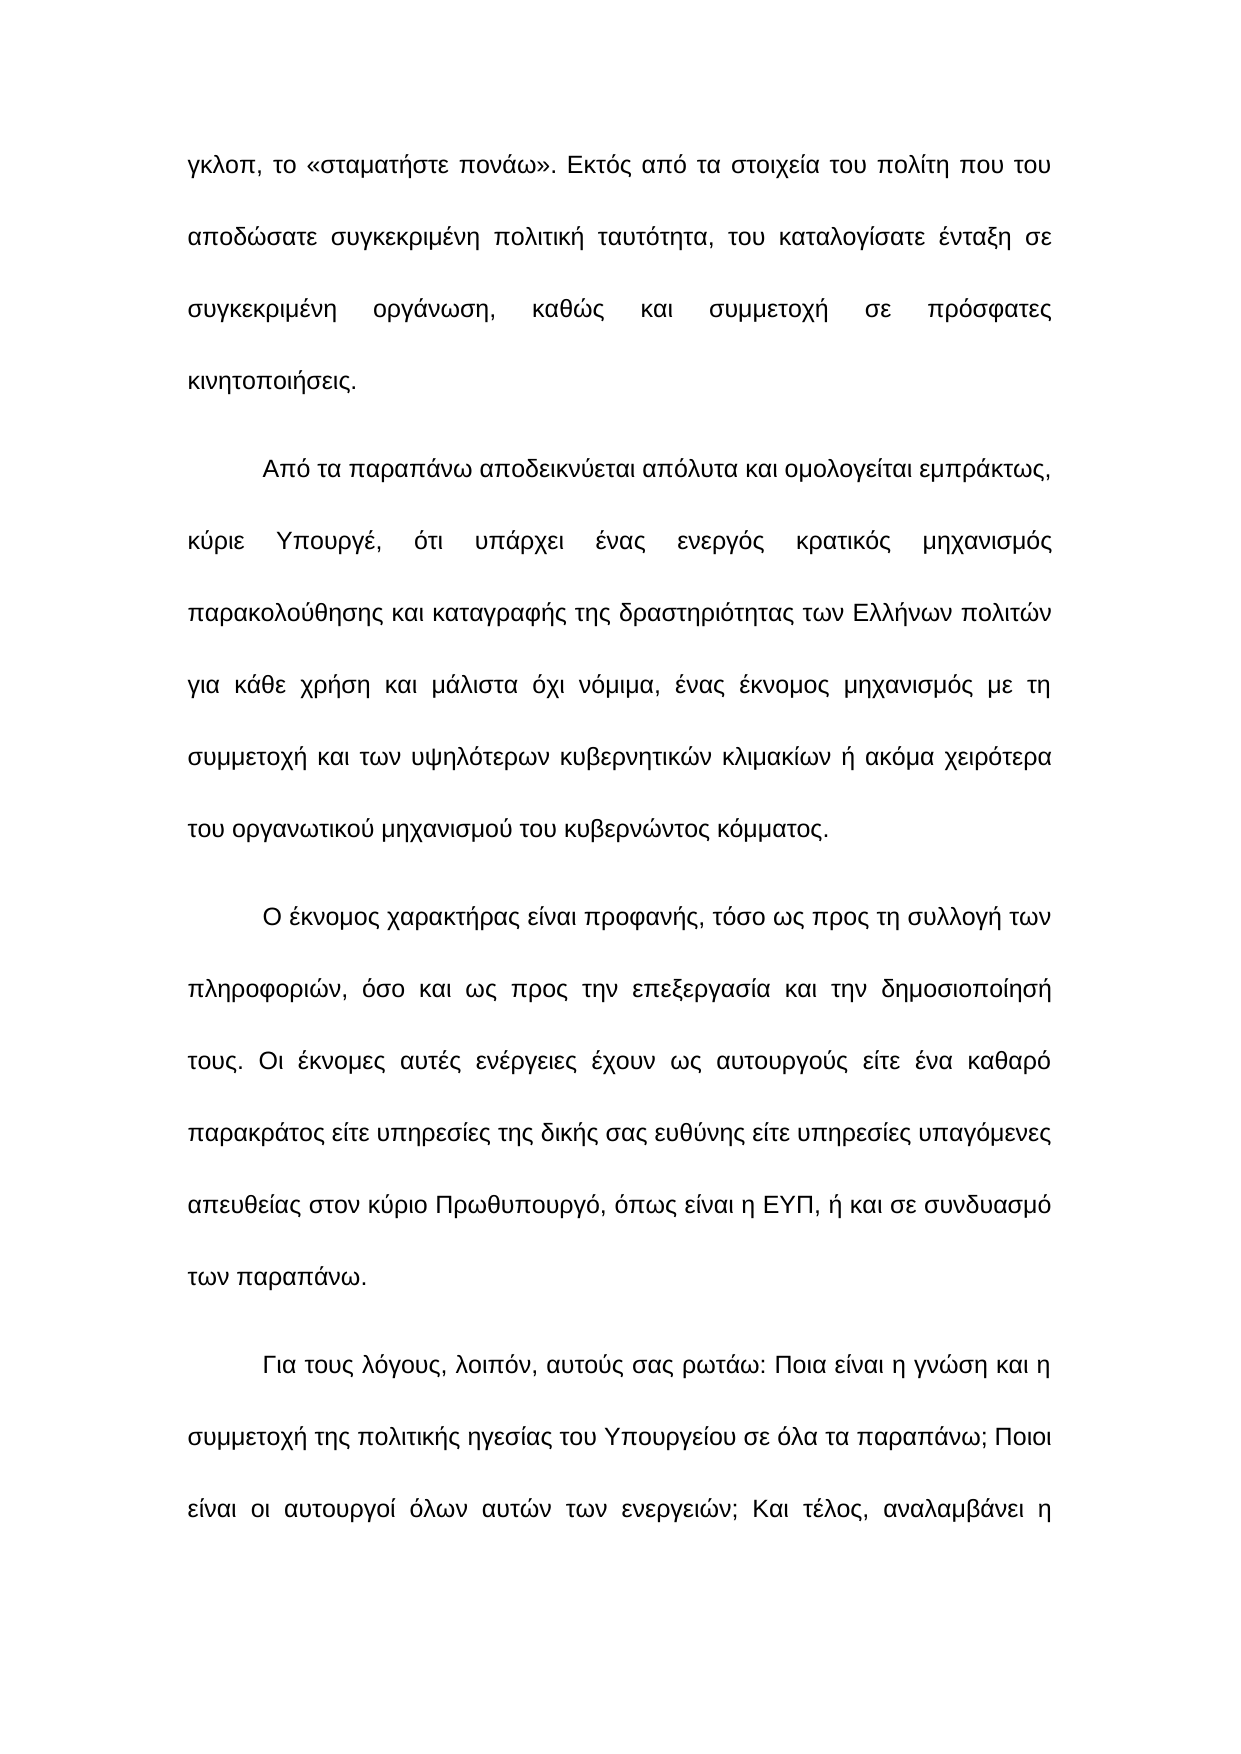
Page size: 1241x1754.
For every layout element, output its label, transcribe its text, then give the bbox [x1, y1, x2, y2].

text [187, 150, 1053, 394]
text Ο έκνομος χαρακτήρας είναι προφανής, τόσο ως προς τη συλλογή των πληροφοριών, όσο και ως προς την επεξεργασία και την δημοσιοποίησή τους. Οι έκνομες αυτές ενέργειες έχουν ως αυτουργούς είτε ένα καθαρό παρακράτος είτε υπηρεσίες της δικής σας ευθύνης είτε υπηρεσίες υπαγόμενες απευθείας στον κύριο Πρωθυπουργό, όπως είναι η ΕΥΠ, ή και σε συνδυασμό των παραπάνω. [187, 902, 1053, 1290]
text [187, 1350, 1053, 1522]
text Από τα παραπάνω αποδεικνύεται απόλυτα και ομολογείται εμπράκτως, κύριε Υπουργέ, ότι υπάρχει ένας ενεργός κρατικός μηχανισμός παρακολούθησης και καταγραφής της δραστηριότητας των Ελλήνων πολιτών για κάθε χρήση και μάλιστα όχι νόμιμα, ένας έκνομος μηχανισμός με τη συμμετοχή και των υψηλότερων κυβερνητικών κλιμακίων ή ακόμα χειρότερα του οργανωτικού μηχανισμού του κυβερνώντος κόμματος. [187, 454, 1053, 842]
